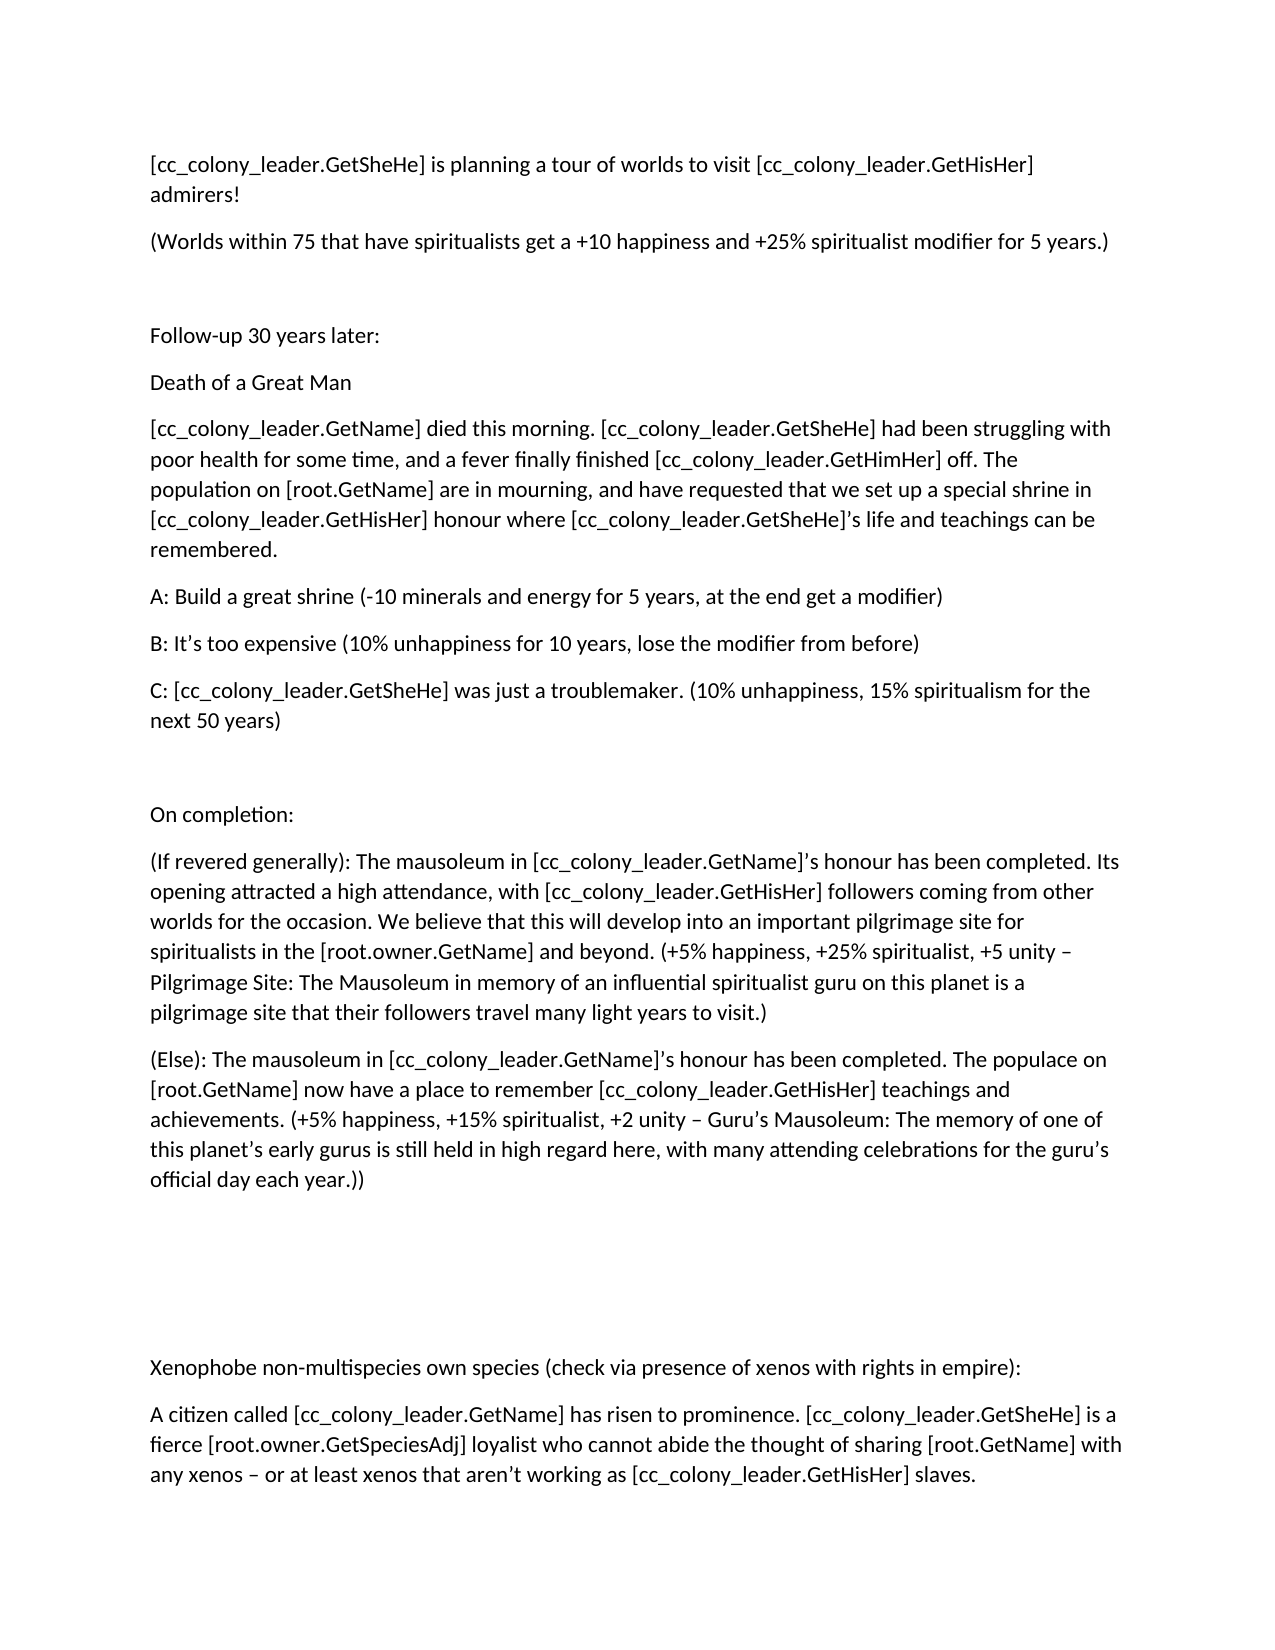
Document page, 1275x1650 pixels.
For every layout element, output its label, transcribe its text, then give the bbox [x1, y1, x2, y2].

text Death of a Great Man [150, 368, 1125, 396]
text A: Build a great shrine (-10 minerals and energy for 5 years, at the end get a modifier) [150, 582, 1125, 610]
text (Worlds within 75 that have spiritualists get a +10 happiness and +25% spiritualist modifier for 5 years.) [150, 227, 1125, 255]
text Follow-up 30 years later: [150, 321, 1125, 349]
text [cc_colony_leader.GetName] died this morning. [cc_colony_leader.GetSheHe] had been struggling with poor health for some time, and a fever finally finished [cc_colony_leader.GetHimHer] off. The population on [root.GetName] are in mourning, and have requested that we set up a special shrine in [cc_colony_leader.GetHisHer] honour where [cc_colony_leader.GetSheHe]’s life and teachings can be remembered. [150, 414, 1125, 563]
text Xenophobe non-multispecies own species (check via presence of xenos with rights in empire): [150, 1353, 1125, 1381]
text B: It’s too expensive (10% unhappiness for 10 years, lose the modifier from before) [150, 629, 1125, 657]
text (Else): The mausoleum in [cc_colony_leader.GetName]’s honour has been completed. The populace on [root.GetName] now have a place to remember [cc_colony_leader.GetHisHer] teachings and achievements. (+5% happiness, +15% spiritualist, +2 unity – Guru’s Mausoleum: The memory of one of this planet’s early gurus is still held in high regard here, with many attending celebrations for the guru’s official day each year.)) [150, 1045, 1125, 1194]
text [150, 150, 1125, 208]
text (If revered generally): The mausoleum in [cc_colony_leader.GetName]’s honour has been completed. Its opening attracted a high attendance, with [cc_colony_leader.GetHisHer] followers coming from other worlds for the occasion. We believe that this will develop into an important pilgrimage site for spiritualists in the [root.owner.GetName] and beyond. (+5% happiness, +25% spiritualist, +5 unity – Pilgrimage Site: The Mausoleum in memory of an influential spiritualist guru on this planet is a pilgrimage site that their followers travel many light years to visit.) [150, 847, 1125, 1026]
text A citizen called [cc_colony_leader.GetName] has risen to prominence. [cc_colony_leader.GetSheHe] is a fierce [root.owner.GetSpeciesAdj] loyalist who cannot abide the thought of sharing [root.GetName] with any xenos – or at least xenos that aren’t working as [cc_colony_leader.GetHisHer] slaves. [150, 1400, 1125, 1488]
text On completion: [150, 800, 1125, 828]
text C: [cc_colony_leader.GetSheHe] was just a troublemaker. (10% unhappiness, 15% spiritualism for the next 50 years) [150, 676, 1125, 734]
